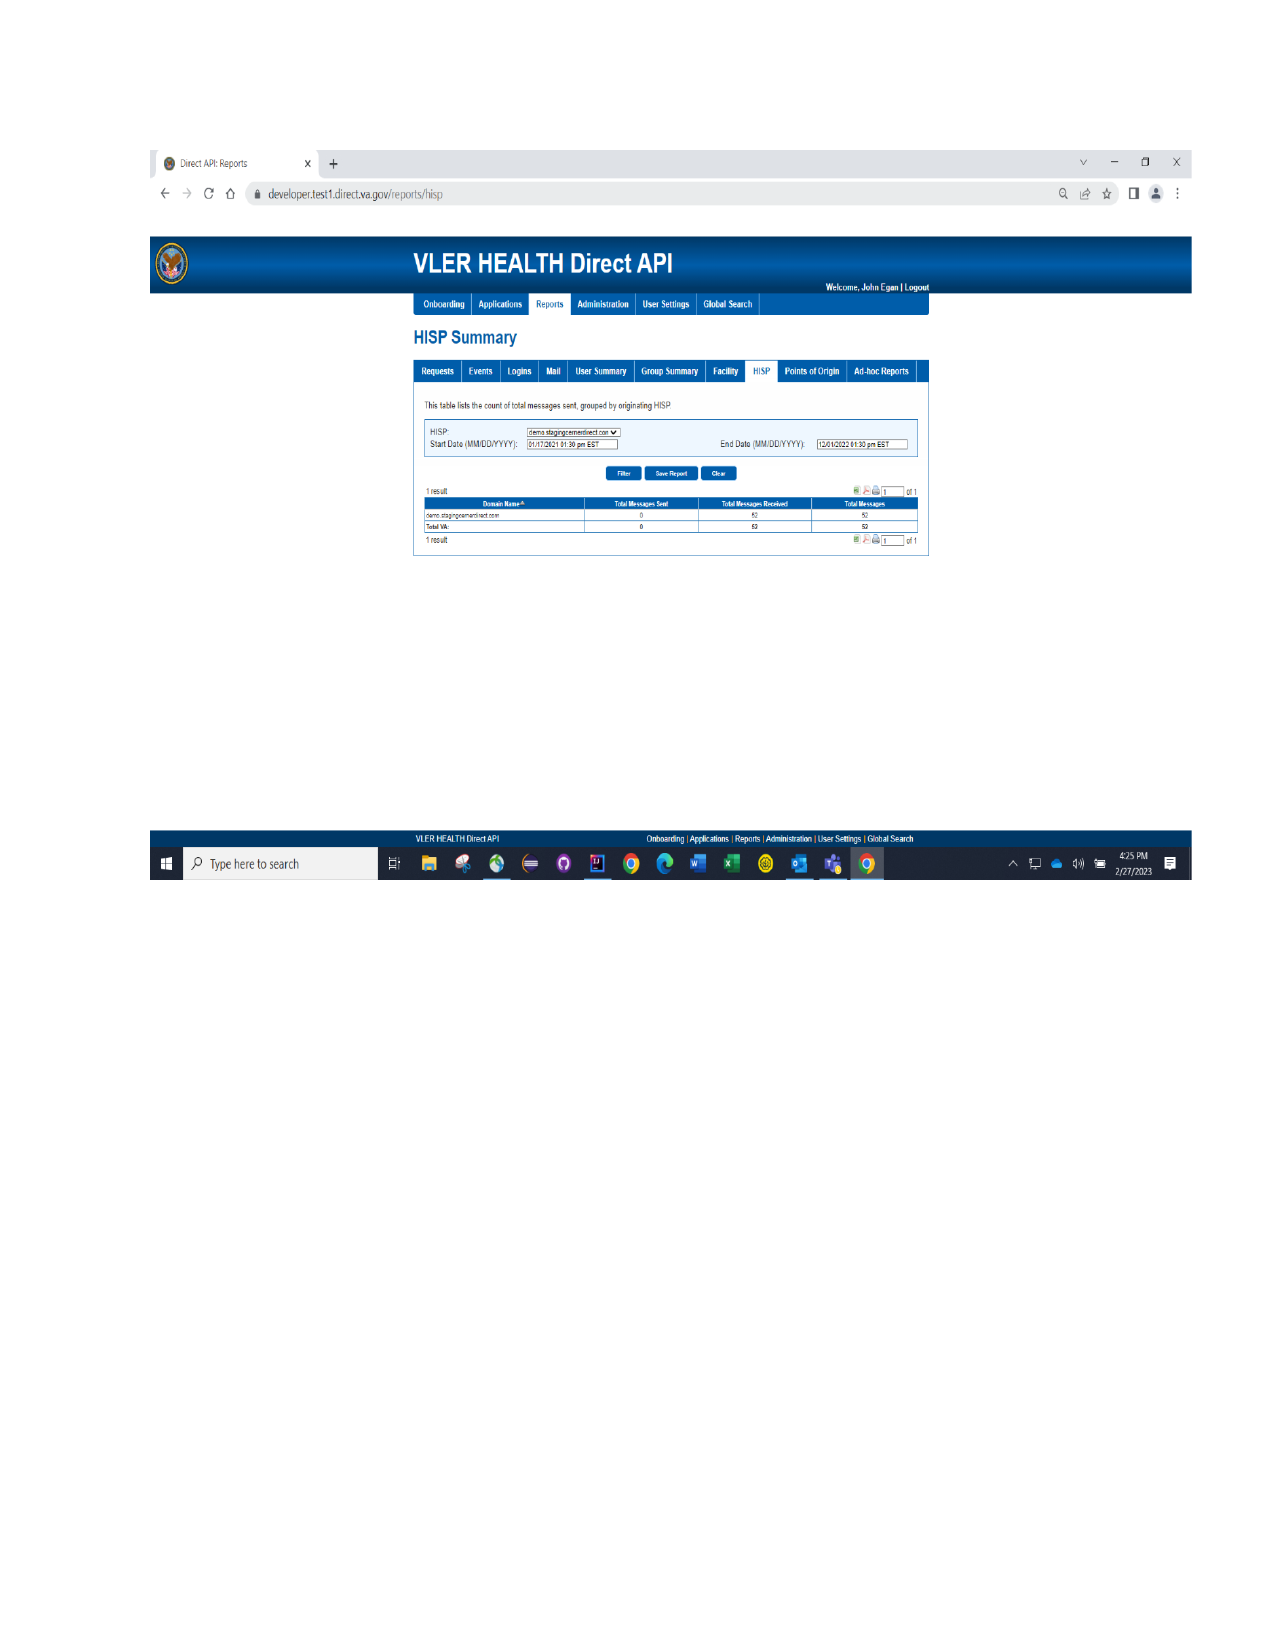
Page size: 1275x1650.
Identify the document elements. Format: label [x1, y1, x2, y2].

picture [150, 150, 1192, 880]
